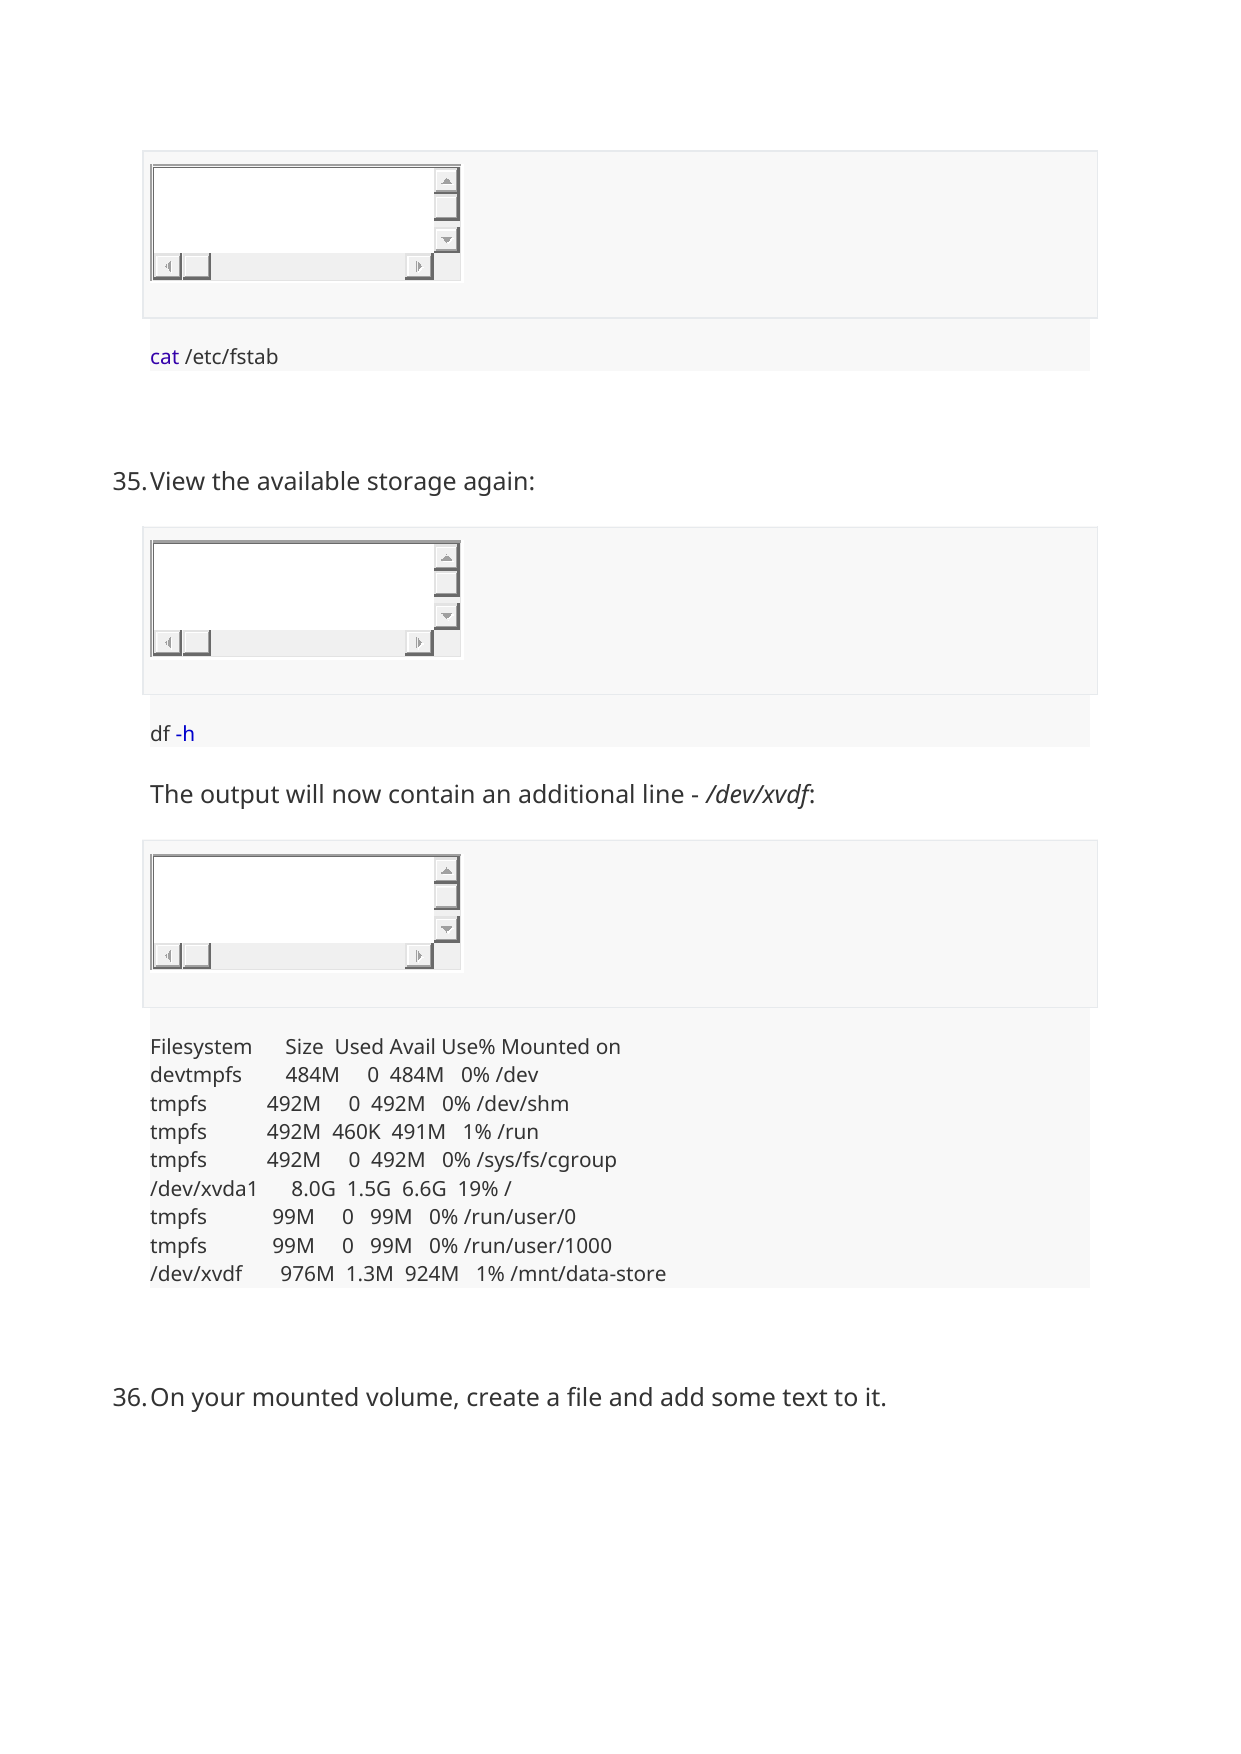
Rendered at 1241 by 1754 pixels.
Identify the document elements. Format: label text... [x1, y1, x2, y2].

text /dev/xvdf 976M 1.3M 924M 1% /mnt/data-store [150, 1259, 1090, 1288]
text devtmpfs 484M 0 484M 0% /dev [150, 1060, 1090, 1089]
text tmpfs 492M 0 492M 0% /sys/fs/cgroup [150, 1146, 1090, 1174]
text Filesystem Size Used Avail Use% Mounted on [150, 1032, 1090, 1060]
text The output will now contain an additional line - /dev/xvdf: [150, 776, 1090, 810]
list View the available storage again: [112, 463, 1090, 497]
text tmpfs 492M 0 492M 0% /dev/shm [150, 1089, 1090, 1117]
text cat /etc/fstab [150, 342, 1090, 371]
list On your mounted volume, create a file and add some text to it. [112, 1380, 1090, 1414]
text /dev/xvda1 8.0G 1.5G 6.6G 19% / [150, 1174, 1090, 1202]
text tmpfs 99M 0 99M 0% /run/user/1000 [150, 1231, 1090, 1259]
text df -h [150, 719, 1090, 747]
text tmpfs 99M 0 99M 0% /run/user/0 [150, 1202, 1090, 1231]
text tmpfs 492M 460K 491M 1% /run [150, 1117, 1090, 1146]
